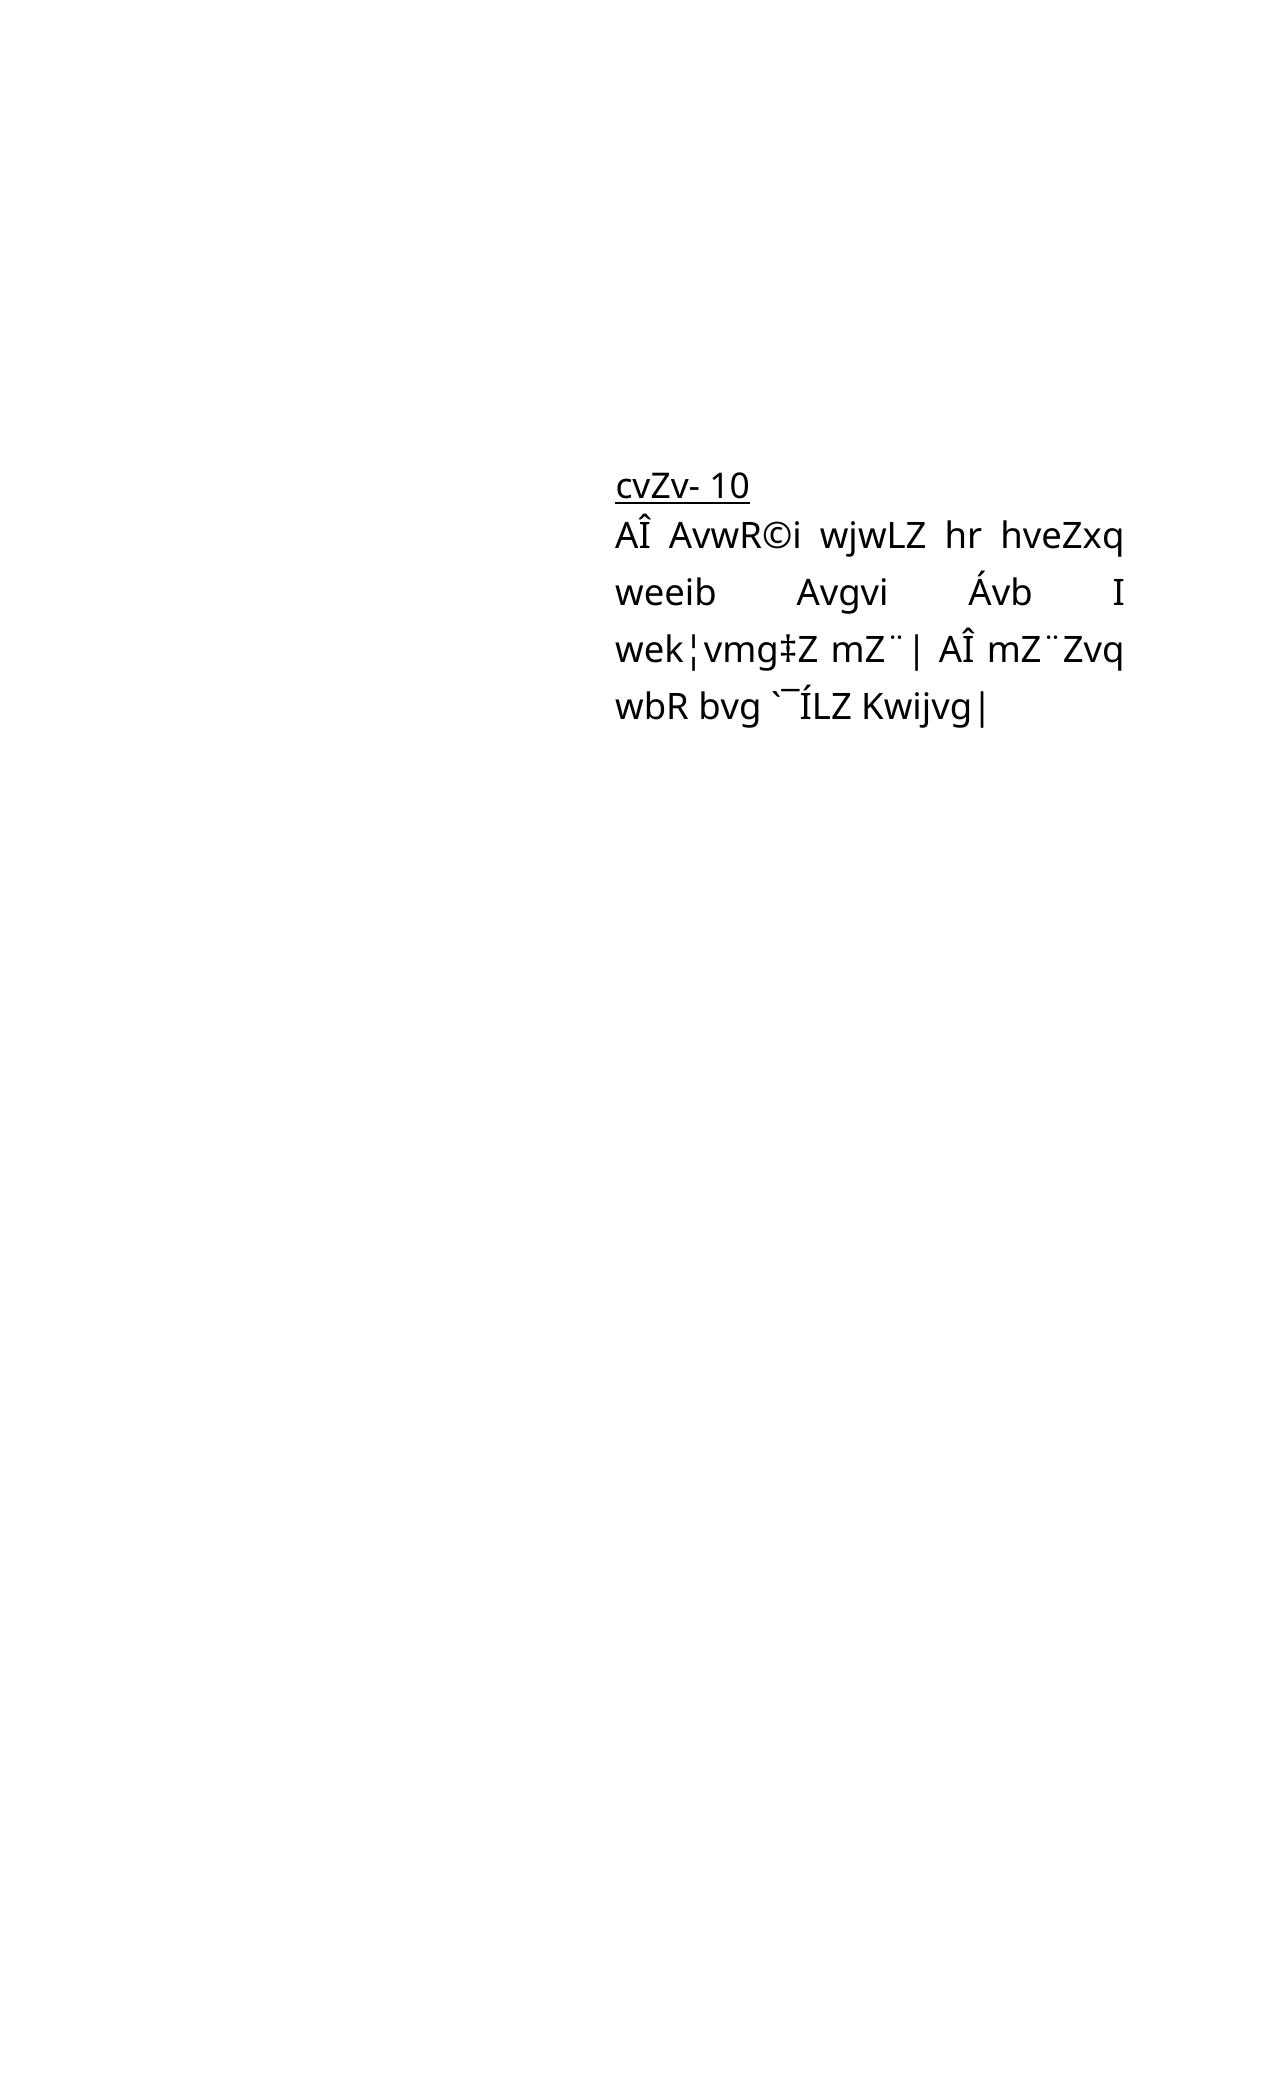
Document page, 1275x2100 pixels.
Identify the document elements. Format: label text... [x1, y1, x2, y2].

text AÎ AvwR©i wjwLZ hr hveZxq weeib Avgvi Ávb I wek¦vmg‡Z mZ¨| AÎ mZ¨Zvq wbR bvg `¯ÍLZ Kwijvg| [615, 509, 1125, 730]
